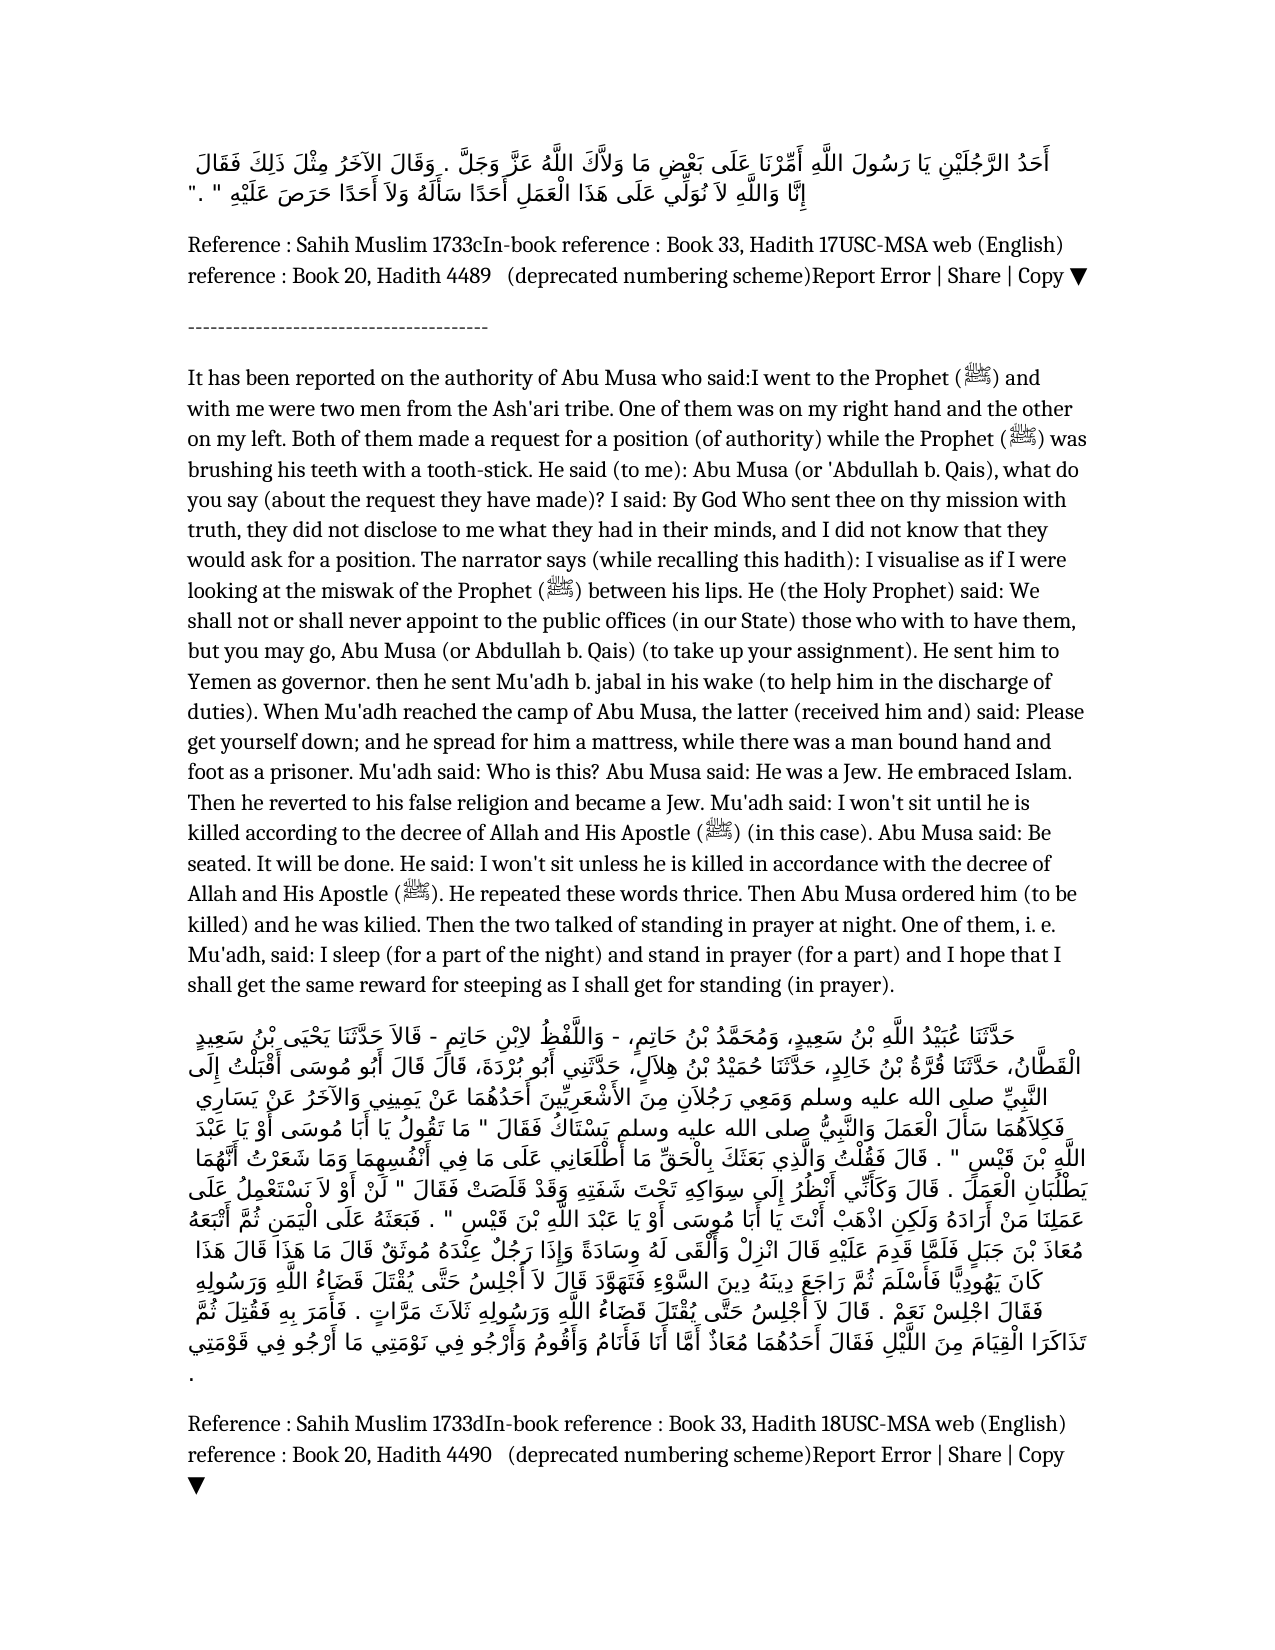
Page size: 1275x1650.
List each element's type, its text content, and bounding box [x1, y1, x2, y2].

text حَدَّثَنَا عُبَيْدُ اللَّهِ بْنُ سَعِيدٍ، وَمُحَمَّدُ بْنُ حَاتِمٍ، - وَاللَّفْظُ لاِبْنِ حَاتِمٍ - قَالاَ حَدَّثَنَا يَحْيَى بْنُ سَعِيدٍ الْقَطَّانُ، حَدَّثَنَا قُرَّةُ بْنُ خَالِدٍ، حَدَّثَنَا حُمَيْدُ بْنُ هِلاَلٍ، حَدَّثَنِي أَبُو بُرْدَةَ، قَالَ قَالَ أَبُو مُوسَى أَقْبَلْتُ إِلَى النَّبِيِّ صلى الله عليه وسلم وَمَعِي رَجُلاَنِ مِنَ الأَشْعَرِيِّينَ أَحَدُهُمَا عَنْ يَمِينِي وَالآخَرُ عَنْ يَسَارِي فَكِلاَهُمَا سَأَلَ الْعَمَلَ وَالنَّبِيُّ صلى الله عليه وسلم يَسْتَاكُ فَقَالَ ‏"‏ مَا تَقُولُ يَا أَبَا مُوسَى أَوْ يَا عَبْدَ اللَّهِ بْنَ قَيْسٍ ‏"‏ ‏.‏ قَالَ فَقُلْتُ وَالَّذِي بَعَثَكَ بِالْحَقِّ مَا أَطْلَعَانِي عَلَى مَا فِي أَنْفُسِهِمَا وَمَا شَعَرْتُ أَنَّهُمَا يَطْلُبَانِ الْعَمَلَ ‏.‏ قَالَ وَكَأَنِّي أَنْظُرُ إِلَى سِوَاكِهِ تَحْتَ شَفَتِهِ وَقَدْ قَلَصَتْ فَقَالَ ‏"‏ لَنْ أَوْ لاَ نَسْتَعْمِلُ عَلَى عَمَلِنَا مَنْ أَرَادَهُ وَلَكِنِ اذْهَبْ أَنْتَ يَا أَبَا مُوسَى أَوْ يَا عَبْدَ اللَّهِ بْنَ قَيْسِ ‏"‏ ‏.‏ فَبَعَثَهُ عَلَى الْيَمَنِ ثُمَّ أَتْبَعَهُ مُعَاذَ بْنَ جَبَلٍ فَلَمَّا قَدِمَ عَلَيْهِ قَالَ انْزِلْ وَأَلْقَى لَهُ وِسَادَةً وَإِذَا رَجُلٌ عِنْدَهُ مُوثَقٌ قَالَ مَا هَذَا قَالَ هَذَا كَانَ يَهُودِيًّا فَأَسْلَمَ ثُمَّ رَاجَعَ دِينَهُ دِينَ السَّوْءِ فَتَهَوَّدَ قَالَ لاَ أَجْلِسُ حَتَّى يُقْتَلَ قَضَاءُ اللَّهِ وَرَسُولِهِ فَقَالَ اجْلِسْ نَعَمْ ‏.‏ قَالَ لاَ أَجْلِسُ حَتَّى يُقْتَلَ قَضَاءُ اللَّهِ وَرَسُولِهِ ثَلاَثَ مَرَّاتٍ ‏.‏ فَأَمَرَ بِهِ فَقُتِلَ ثُمَّ تَذَاكَرَا الْقِيَامَ مِنَ اللَّيْلِ فَقَالَ أَحَدُهُمَا مُعَاذٌ أَمَّا أَنَا فَأَنَامُ وَأَقُومُ وَأَرْجُو فِي نَوْمَتِي مَا أَرْجُو فِي قَوْمَتِي ‏.‏ [187, 1023, 1087, 1386]
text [187, 150, 1087, 207]
text Reference : Sahih Muslim 1733cIn-book reference : Book 33, Hadith 17USC-MSA web (English) reference : Book 20, Hadith 4489 (deprecated numbering scheme)Report Error | Share | Copy ▼ [187, 232, 1087, 289]
text Reference : Sahih Muslim 1733dIn-book reference : Book 33, Hadith 18USC-MSA web (English) reference : Book 20, Hadith 4490 (deprecated numbering scheme)Report Error | Share | Copy ▼ [187, 1411, 1087, 1498]
text ---------------------------------------- [187, 313, 1087, 340]
text It has been reported on the authority of Abu Musa who said:I went to the Prophet (ﷺ) and with me were two men from the Ash'ari tribe. One of them was on my right hand and the other on my left. Both of them made a request for a position (of authority) while the Prophet (ﷺ) was brushing his teeth with a tooth-stick. He said (to me): Abu Musa (or 'Abdullah b. Qais), what do you say (about the request they have made)? I said: By God Who sent thee on thy mission with truth, they did not disclose to me what they had in their minds, and I did not know that they would ask for a position. The narrator says (while recalling this hadith): I visualise as if I were looking at the miswak of the Prophet (ﷺ) between his lips. He (the Holy Prophet) said: We shall not or shall never appoint to the public offices (in our State) those who with to have them, but you may go, Abu Musa (or Abdullah b. Qais) (to take up your assignment). He sent him to Yemen as governor. then he sent Mu'adh b. jabal in his wake (to help him in the discharge of duties). When Mu'adh reached the camp of Abu Musa, the latter (received him and) said: Please get yourself down; and he spread for him a mattress, while there was a man bound hand and foot as a prisoner. Mu'adh said: Who is this? Abu Musa said: He was a Jew. He embraced Islam. Then he reverted to his false religion and became a Jew. Mu'adh said: I won't sit until he is killed according to the decree of Allah and His Apostle (ﷺ) (in this case). Abu Musa said: Be seated. It will be done. He said: I won't sit unless he is killed in accordance with the decree of Allah and His Apostle (ﷺ). He repeated these words thrice. Then Abu Musa ordered him (to be killed) and he was kilied. Then the two talked of standing in prayer at night. One of them, i. e. Mu'adh, said: I sleep (for a part of the night) and stand in prayer (for a part) and I hope that I shall get the same reward for steeping as I shall get for standing (in prayer). [187, 364, 1087, 998]
